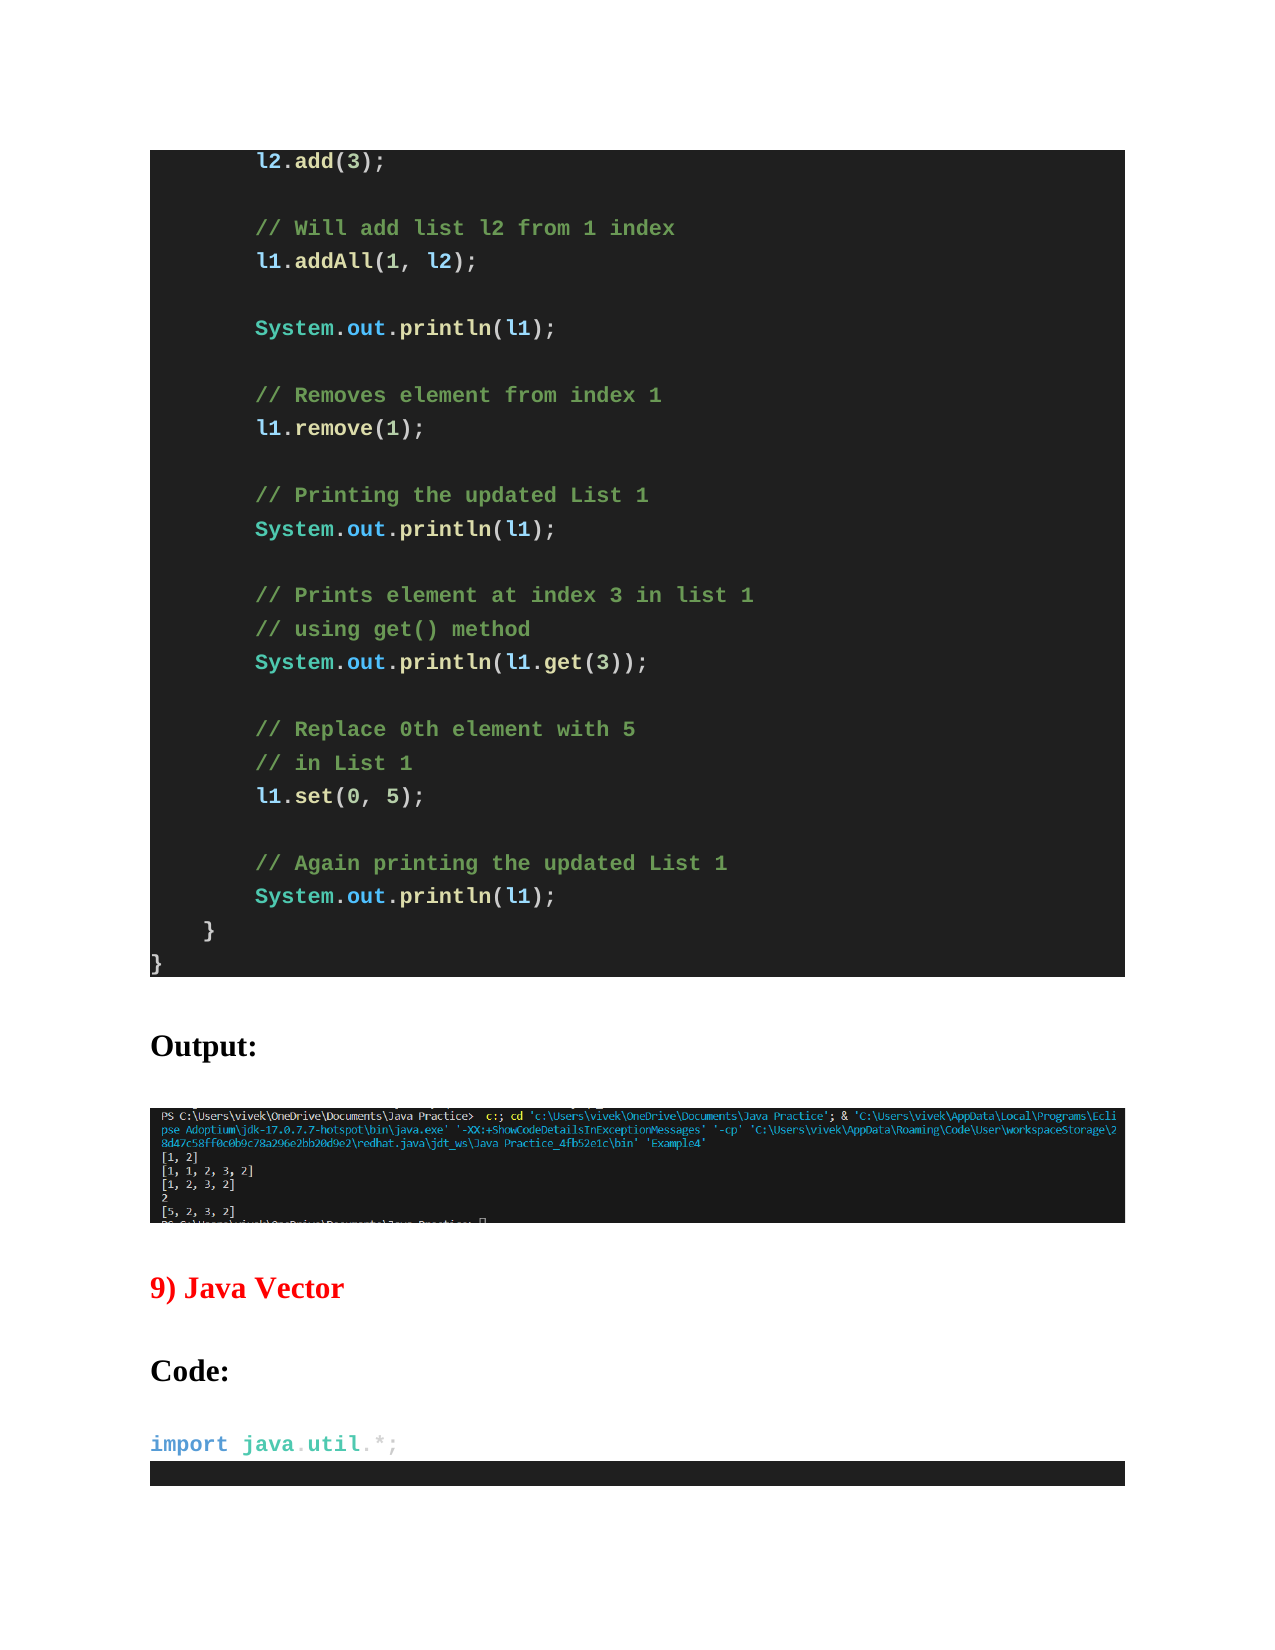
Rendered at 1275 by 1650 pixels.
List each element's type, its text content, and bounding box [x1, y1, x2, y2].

text // Printing the updated List 1 [150, 484, 1125, 509]
text // in List 1 [150, 752, 1125, 777]
text Output: 9) Java Vector Code: import java.util.*; [150, 1223, 1125, 1457]
text System.out.println(l1); [150, 317, 1125, 342]
text System.out.println(l1); [150, 518, 1125, 543]
picture [150, 1108, 1125, 1223]
text // Will add list l2 from 1 index [150, 217, 1125, 242]
text // Again printing the updated List 1 [150, 852, 1125, 877]
text System.out.println(l1.get(3)); [150, 652, 1125, 676]
text Output: 9) Java Vector Code: import java.util.*; [150, 986, 1125, 1108]
text l1.set(0, 5); [150, 785, 1125, 810]
text // Replace 0th element with 5 [150, 718, 1125, 743]
text // using get() method [150, 618, 1125, 643]
text } [150, 952, 1125, 977]
text // Prints element at index 3 in list 1 [150, 585, 1125, 609]
text l1.remove(1); [150, 417, 1125, 442]
text System.out.println(l1); [150, 886, 1125, 910]
text // Removes element from index 1 [150, 384, 1125, 409]
text l1.addAll(1, l2); [150, 250, 1125, 275]
text l2.add(3); [150, 150, 1125, 175]
text } [150, 919, 1125, 944]
